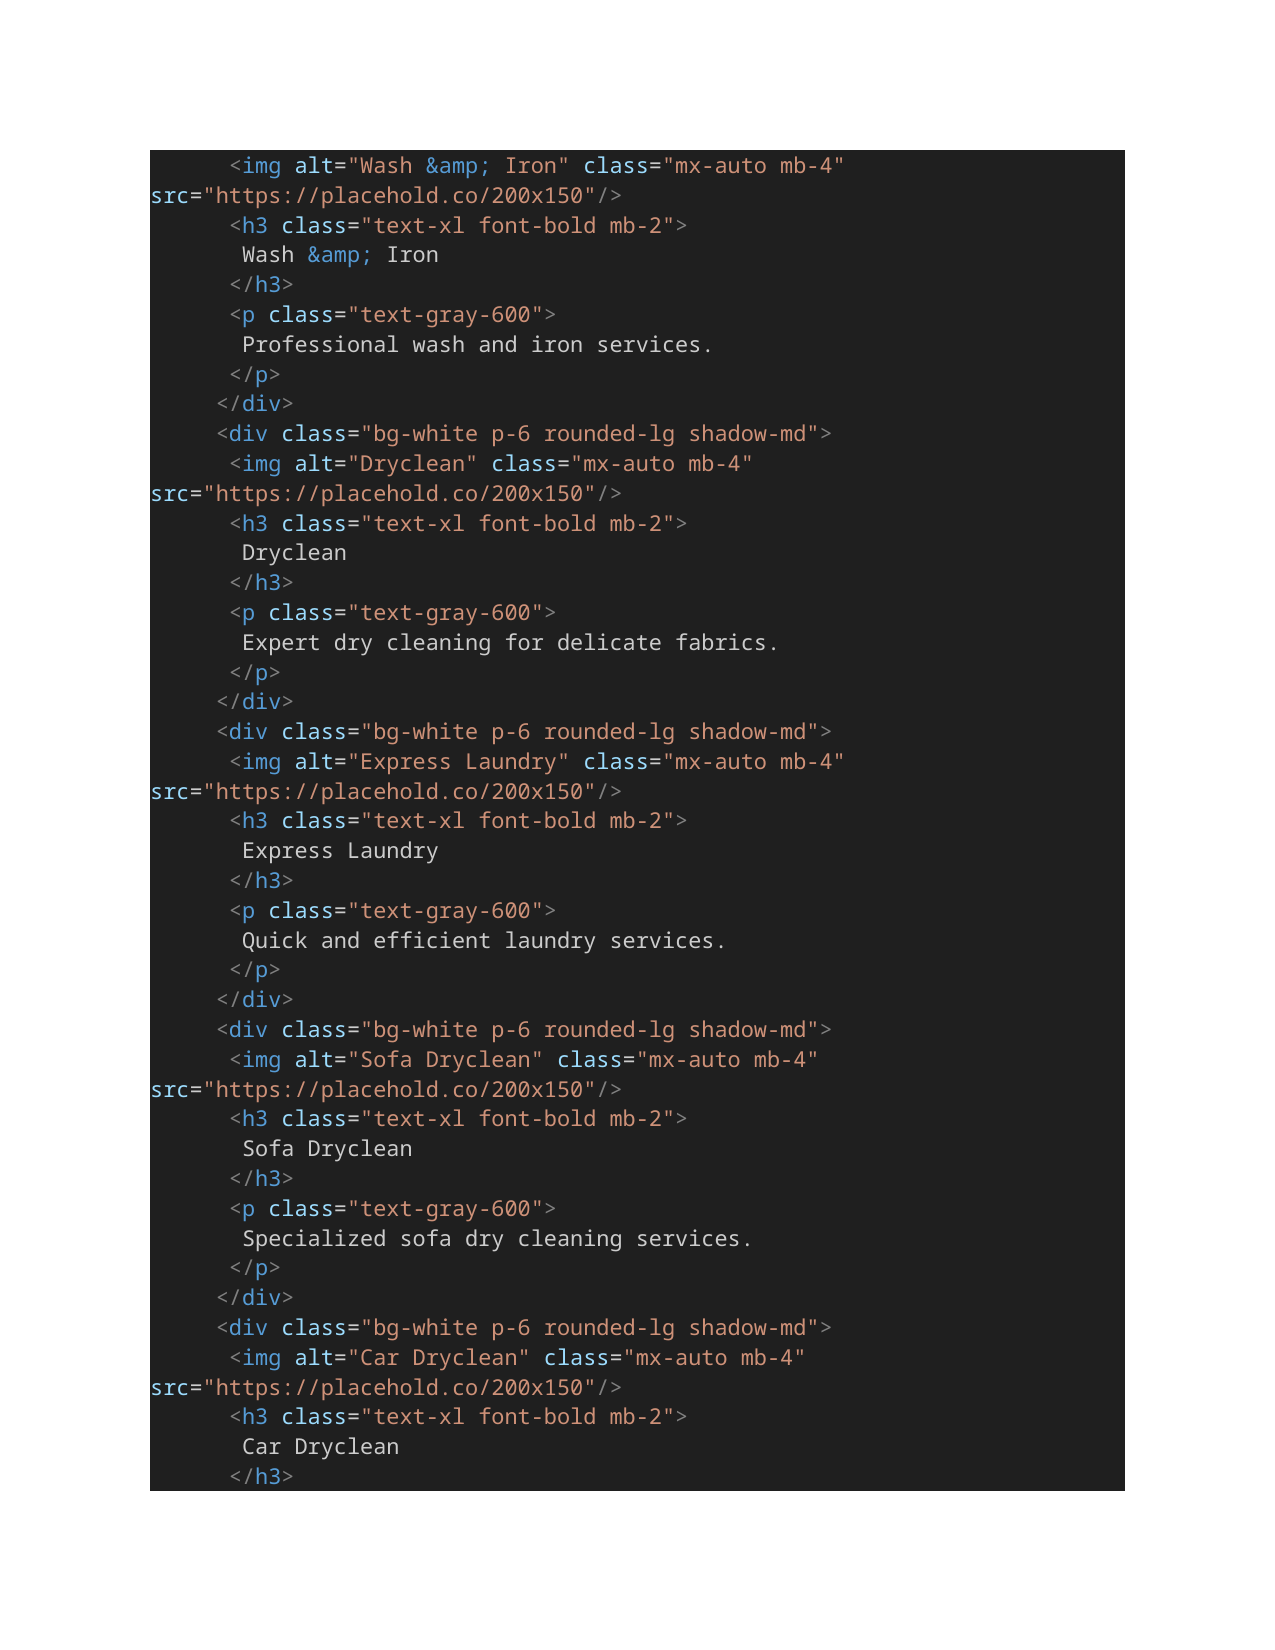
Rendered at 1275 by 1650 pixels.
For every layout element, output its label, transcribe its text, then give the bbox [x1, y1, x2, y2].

text </div> [150, 1282, 1125, 1312]
text Dryclean [150, 537, 1125, 567]
text <h3 class="text-xl font-bold mb-2"> [150, 1103, 1125, 1133]
text </p> [150, 1252, 1125, 1282]
text <img alt="Dryclean" class="mx-auto mb-4" src="https://placehold.co/200x150"/> [150, 448, 1125, 507]
text <h3 class="text-xl font-bold mb-2"> [150, 507, 1125, 537]
text <p class="text-gray-600"> [150, 597, 1125, 627]
text <p class="text-gray-600"> [150, 1193, 1125, 1222]
text Professional wash and iron services. [150, 329, 1125, 358]
text Specialized sofa dry cleaning services. [150, 1222, 1125, 1252]
text Expert dry cleaning for delicate fabrics. [150, 627, 1125, 656]
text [150, 1312, 1125, 1342]
text <h3 class="text-xl font-bold mb-2"> [150, 209, 1125, 239]
text <h3 class="text-xl font-bold mb-2"> [150, 805, 1125, 835]
text Quick and efficient laundry services. [150, 924, 1125, 954]
text Express Laundry [150, 835, 1125, 865]
text </p> [150, 954, 1125, 984]
text </h3> [150, 1461, 1125, 1491]
text Sofa Dryclean [150, 1133, 1125, 1163]
text Car Dryclean [150, 1431, 1125, 1461]
text <div class="bg-white p-6 rounded-lg shadow-md"> [150, 1014, 1125, 1044]
text <img alt="Wash &amp; Iron" class="mx-auto mb-4" src="https://placehold.co/200x150"/> [150, 150, 1125, 209]
text <p class="text-gray-600"> [150, 895, 1125, 924]
text </p> [150, 656, 1125, 686]
text <img alt="Express Laundry" class="mx-auto mb-4" src="https://placehold.co/200x150"/> [150, 746, 1125, 805]
text </div> [150, 388, 1125, 418]
text </h3> [150, 1163, 1125, 1193]
text </div> [150, 984, 1125, 1014]
text <div class="bg-white p-6 rounded-lg shadow-md"> [150, 716, 1125, 746]
text </div> [150, 686, 1125, 716]
text </p> [150, 358, 1125, 388]
text </h3> [150, 269, 1125, 299]
text <img alt="Car Dryclean" class="mx-auto mb-4" src="https://placehold.co/200x150"/> [150, 1342, 1125, 1401]
text <img alt="Sofa Dryclean" class="mx-auto mb-4" src="https://placehold.co/200x150"/> [150, 1044, 1125, 1103]
text </h3> [150, 567, 1125, 597]
text </h3> [150, 865, 1125, 895]
text <h3 class="text-xl font-bold mb-2"> [150, 1401, 1125, 1431]
text <div class="bg-white p-6 rounded-lg shadow-md"> [150, 418, 1125, 448]
text <p class="text-gray-600"> [150, 299, 1125, 329]
text Wash &amp; Iron [150, 239, 1125, 269]
